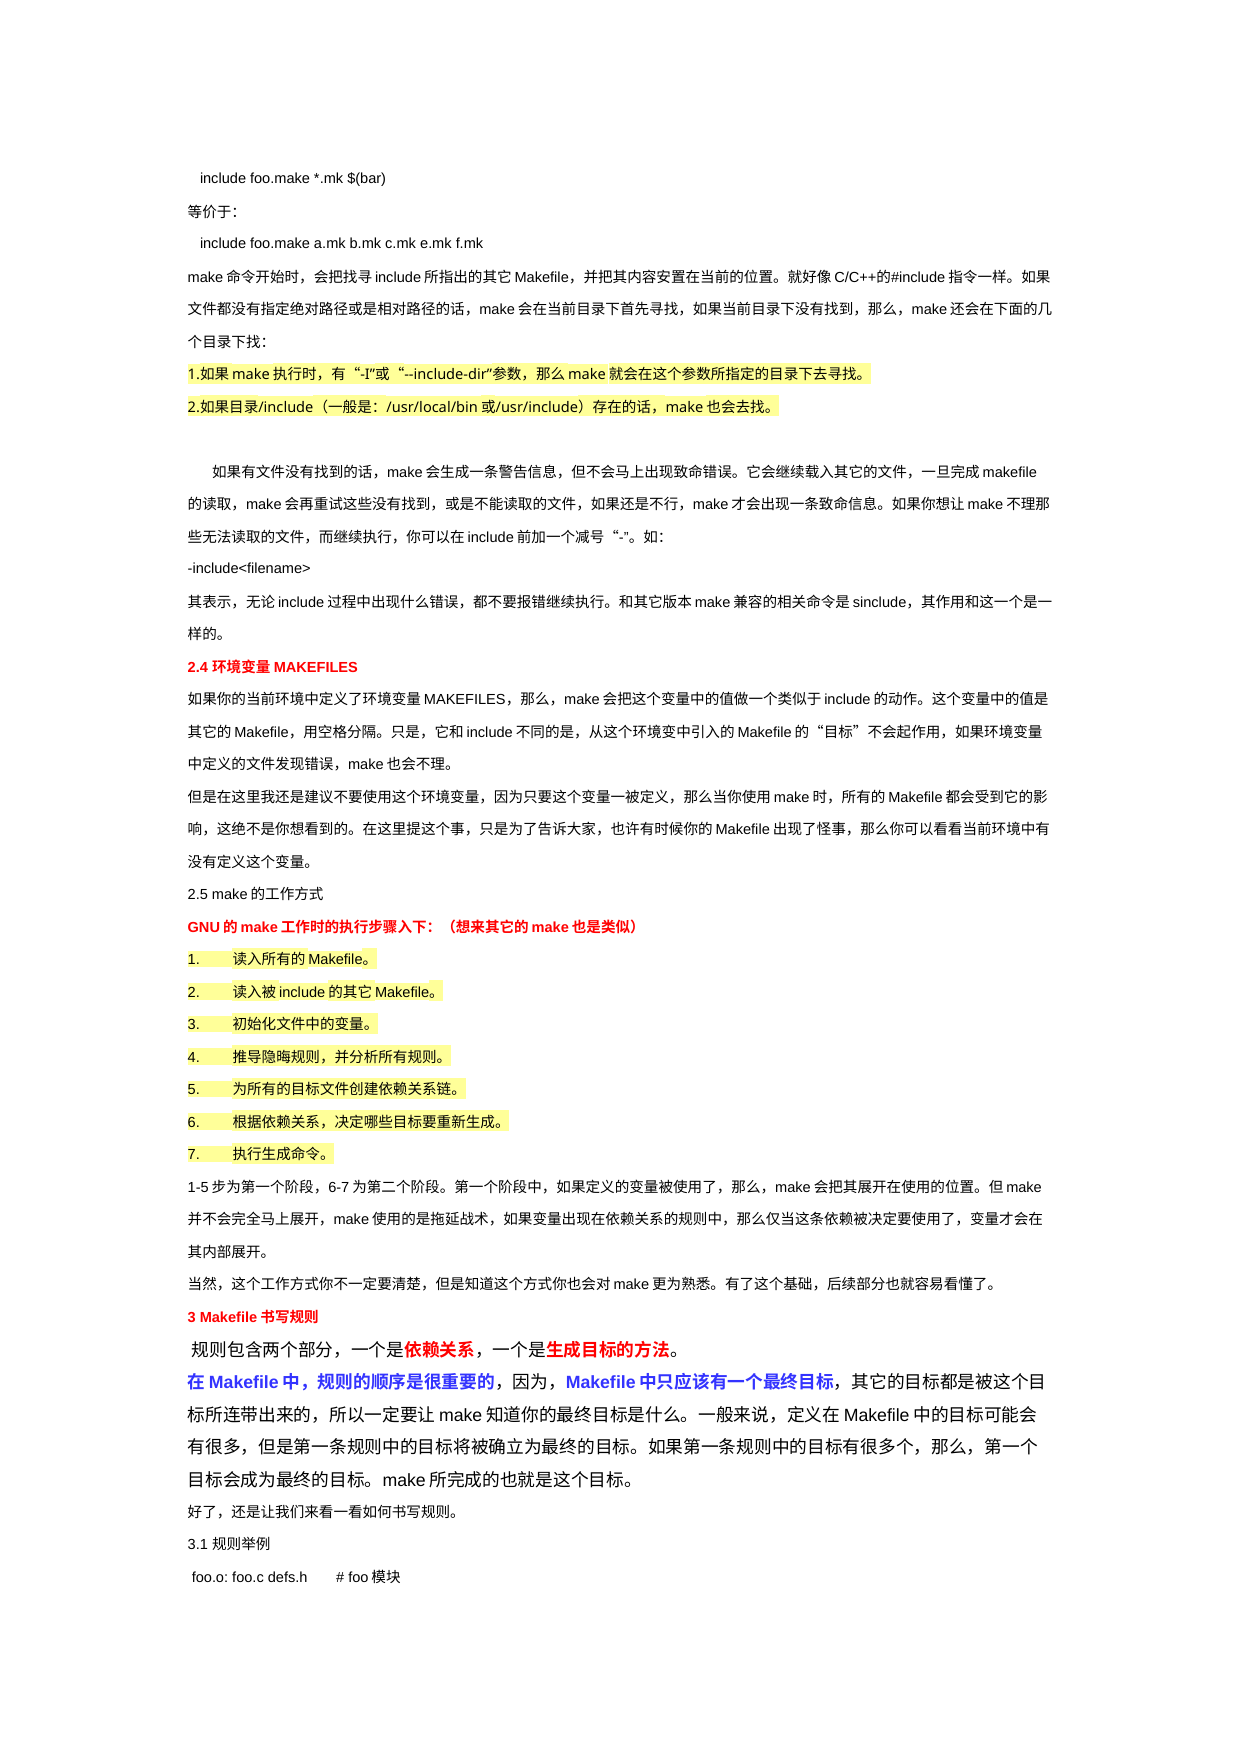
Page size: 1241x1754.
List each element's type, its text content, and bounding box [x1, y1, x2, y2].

text foo.o: foo.c defs.h # foo模块 [187, 1559, 1053, 1592]
text 2. 读入被include的其它Makefile。 [187, 974, 1053, 1007]
text 3.1 规则举例 [187, 1527, 1053, 1559]
text 3. 初始化文件中的变量。 [187, 1007, 1053, 1039]
text 6. 根据依赖关系，决定哪些目标要重新生成。 [187, 1104, 1053, 1137]
text 4. 推导隐晦规则，并分析所有规则。 [187, 1039, 1053, 1072]
text -include<filename> [187, 552, 1053, 584]
text include foo.make *.mk $(bar) [187, 162, 1053, 194]
text 如果你的当前环境中定义了环境变量MAKEFILES，那么，make会把这个变量中的值做一个类似于include的动作。这个变量中的值是其它的Makefile，用空格分隔。只是，它和include不同的是，从这个环境变中引入的Makefile的“目标”不会起作用，如果环境变量中定义的文件发现错误，make也会不理。 [187, 682, 1053, 779]
text 1. 读入所有的Makefile。 [187, 942, 1053, 974]
text 等价于： [187, 194, 1053, 227]
text 如果有文件没有找到的话，make会生成一条警告信息，但不会马上出现致命错误。它会继续载入其它的文件，一旦完成makefile的读取，make会再重试这些没有找到，或是不能读取的文件，如果还是不行，make才会出现一条致命信息。如果你想让make不理那些无法读取的文件，而继续执行，你可以在include前加一个减号“-”。如： [187, 422, 1053, 552]
text 7. 执行生成命令。 [187, 1137, 1053, 1169]
text 在Makefile中，规则的顺序是很重要的，因为，Makefile中只应该有一个最终目标，其它的目标都是被这个目标所连带出来的，所以一定要让make知道你的最终目标是什么。一般来说，定义在Makefile中的目标可能会有很多，但是第一条规则中的目标将被确立为最终的目标。如果第一条规则中的目标有很多个，那么，第一个目标会成为最终的目标。make所完成的也就是这个目标。 [187, 1364, 1053, 1494]
text include foo.make a.mk b.mk c.mk e.mk f.mk [187, 227, 1053, 259]
text 其表示，无论include过程中出现什么错误，都不要报错继续执行。和其它版本make兼容的相关命令是sinclude，其作用和这一个是一样的。 [187, 584, 1053, 649]
text 5. 为所有的目标文件创建依赖关系链。 [187, 1072, 1053, 1104]
text 3 Makefile书写规则 [187, 1299, 1053, 1332]
text 2.5 make的工作方式 [187, 877, 1053, 909]
text 当然，这个工作方式你不一定要清楚，但是知道这个方式你也会对make更为熟悉。有了这个基础，后续部分也就容易看懂了。 [187, 1267, 1053, 1299]
text 2.如果目录/include（一般是：/usr/local/bin或/usr/include）存在的话，make也会去找。 [187, 389, 1053, 422]
text 2.4 环境变量 MAKEFILES [187, 649, 1053, 682]
text 好了，还是让我们来看一看如何书写规则。 [187, 1494, 1053, 1527]
text 1.如果make执行时，有“-I”或“--include-dir”参数，那么make就会在这个参数所指定的目录下去寻找。 [187, 357, 1053, 389]
text 1-5步为第一个阶段，6-7为第二个阶段。第一个阶段中，如果定义的变量被使用了，那么，make会把其展开在使用的位置。但make并不会完全马上展开，make使用的是拖延战术，如果变量出现在依赖关系的规则中，那么仅当这条依赖被决定要使用了，变量才会在其内部展开。 [187, 1169, 1053, 1267]
text 但是在这里我还是建议不要使用这个环境变量，因为只要这个变量一被定义，那么当你使用make时，所有的Makefile都会受到它的影响，这绝不是你想看到的。在这里提这个事，只是为了告诉大家，也许有时候你的Makefile出现了怪事，那么你可以看看当前环境中有没有定义这个变量。 [187, 779, 1053, 877]
text make命令开始时，会把找寻include所指出的其它Makefile，并把其内容安置在当前的位置。就好像C/C++的#include指令一样。如果文件都没有指定绝对路径或是相对路径的话，make会在当前目录下首先寻找，如果当前目录下没有找到，那么，make还会在下面的几个目录下找： [187, 259, 1053, 357]
text GNU的make工作时的执行步骤入下：（想来其它的make也是类似） [187, 909, 1053, 942]
text 规则包含两个部分，一个是依赖关系，一个是生成目标的方法。 [187, 1332, 1053, 1364]
